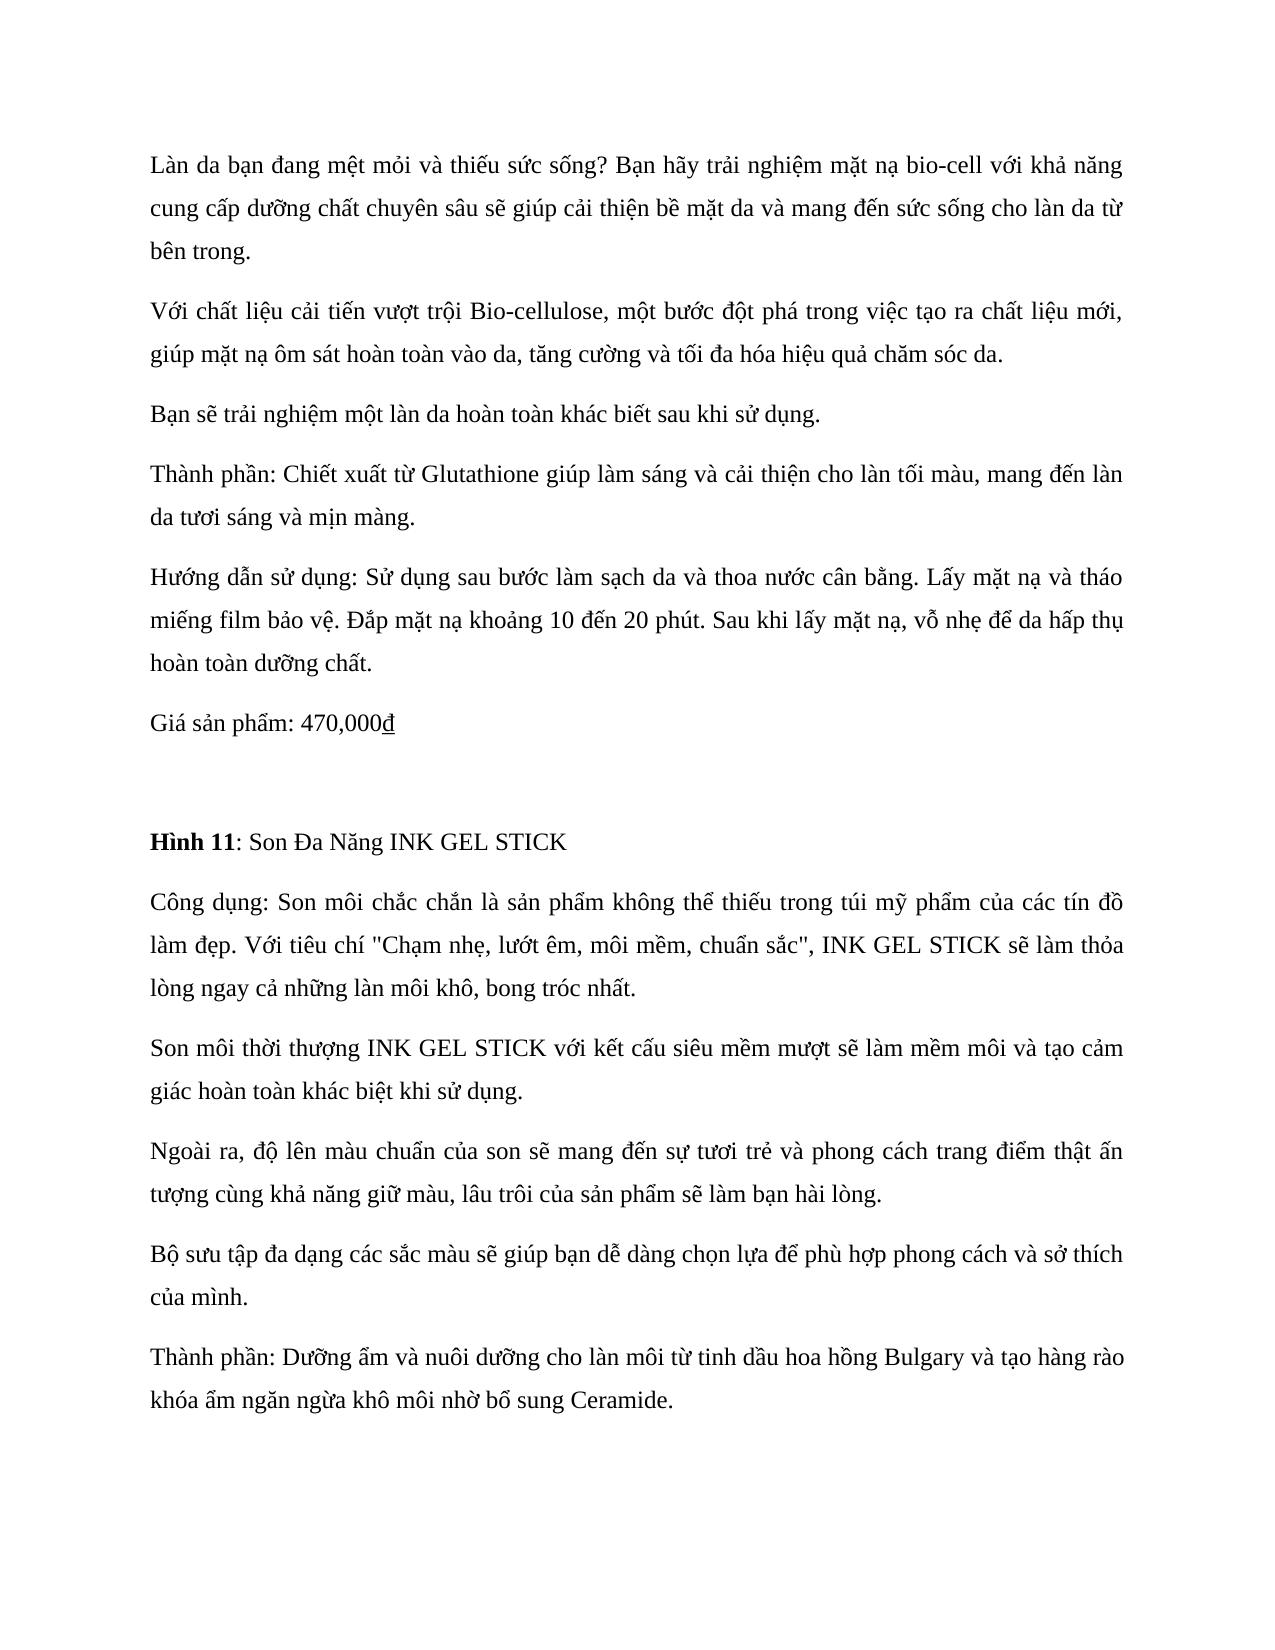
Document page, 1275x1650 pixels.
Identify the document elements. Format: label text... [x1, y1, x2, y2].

text Giá sản phẩm: 470,000₫ [150, 708, 1125, 736]
text Hình 11: Son Đa Năng INK GEL STICK [150, 827, 1125, 856]
text Hướng dẫn sử dụng: Sử dụng sau bước làm sạch da và thoa nước cân bằng. Lấy mặt nạ và tháo miếng film bảo vệ. Đắp mặt nạ khoảng 10 đến 20 phút. Sau khi lấy mặt nạ, vỗ nhẹ để da hấp thụ hoàn toàn dưỡng chất. [150, 562, 1125, 677]
text Son môi thời thượng INK GEL STICK với kết cấu siêu mềm mượt sẽ làm mềm môi và tạo cảm giác hoàn toàn khác biệt khi sử dụng. [150, 1033, 1125, 1105]
text Thành phần: Chiết xuất từ Glutathione giúp làm sáng và cải thiện cho làn tối màu, mang đến làn da tươi sáng và mịn màng. [150, 459, 1125, 531]
text Ngoài ra, độ lên màu chuẩn của son sẽ mang đến sự tươi trẻ và phong cách trang điểm thật ấn tượng cùng khả năng giữ màu, lâu trôi của sản phẩm sẽ làm bạn hài lòng. [150, 1136, 1125, 1208]
text Công dụng: Son môi chắc chắn là sản phẩm không thể thiếu trong túi mỹ phẩm của các tín đồ làm đẹp. Với tiêu chí "Chạm nhẹ, lướt êm, môi mềm, chuẩn sắc", INK GEL STICK sẽ làm thỏa lòng ngay cả những làn môi khô, bong tróc nhất. [150, 887, 1125, 1002]
text Bộ sưu tập đa dạng các sắc màu sẽ giúp bạn dễ dàng chọn lựa để phù hợp phong cách và sở thích của mình. [150, 1239, 1125, 1311]
text Làn da bạn đang mệt mỏi và thiếu sức sống? Bạn hãy trải nghiệm mặt nạ bio-cell với khả năng cung cấp dưỡng chất chuyên sâu sẽ giúp cải thiện bề mặt da và mang đến sức sống cho làn da từ bên trong. [150, 150, 1125, 265]
text Thành phần: Dưỡng ẩm và nuôi dưỡng cho làn môi từ tinh dầu hoa hồng Bulgary và tạo hàng rào khóa ẩm ngăn ngừa khô môi nhờ bổ sung Ceramide. [150, 1342, 1125, 1414]
text Bạn sẽ trải nghiệm một làn da hoàn toàn khác biết sau khi sử dụng. [150, 399, 1125, 428]
text Với chất liệu cải tiến vượt trội Bio-cellulose, một bước đột phá trong việc tạo ra chất liệu mới, giúp mặt nạ ôm sát hoàn toàn vào da, tăng cường và tối đa hóa hiệu quả chăm sóc da. [150, 296, 1125, 368]
